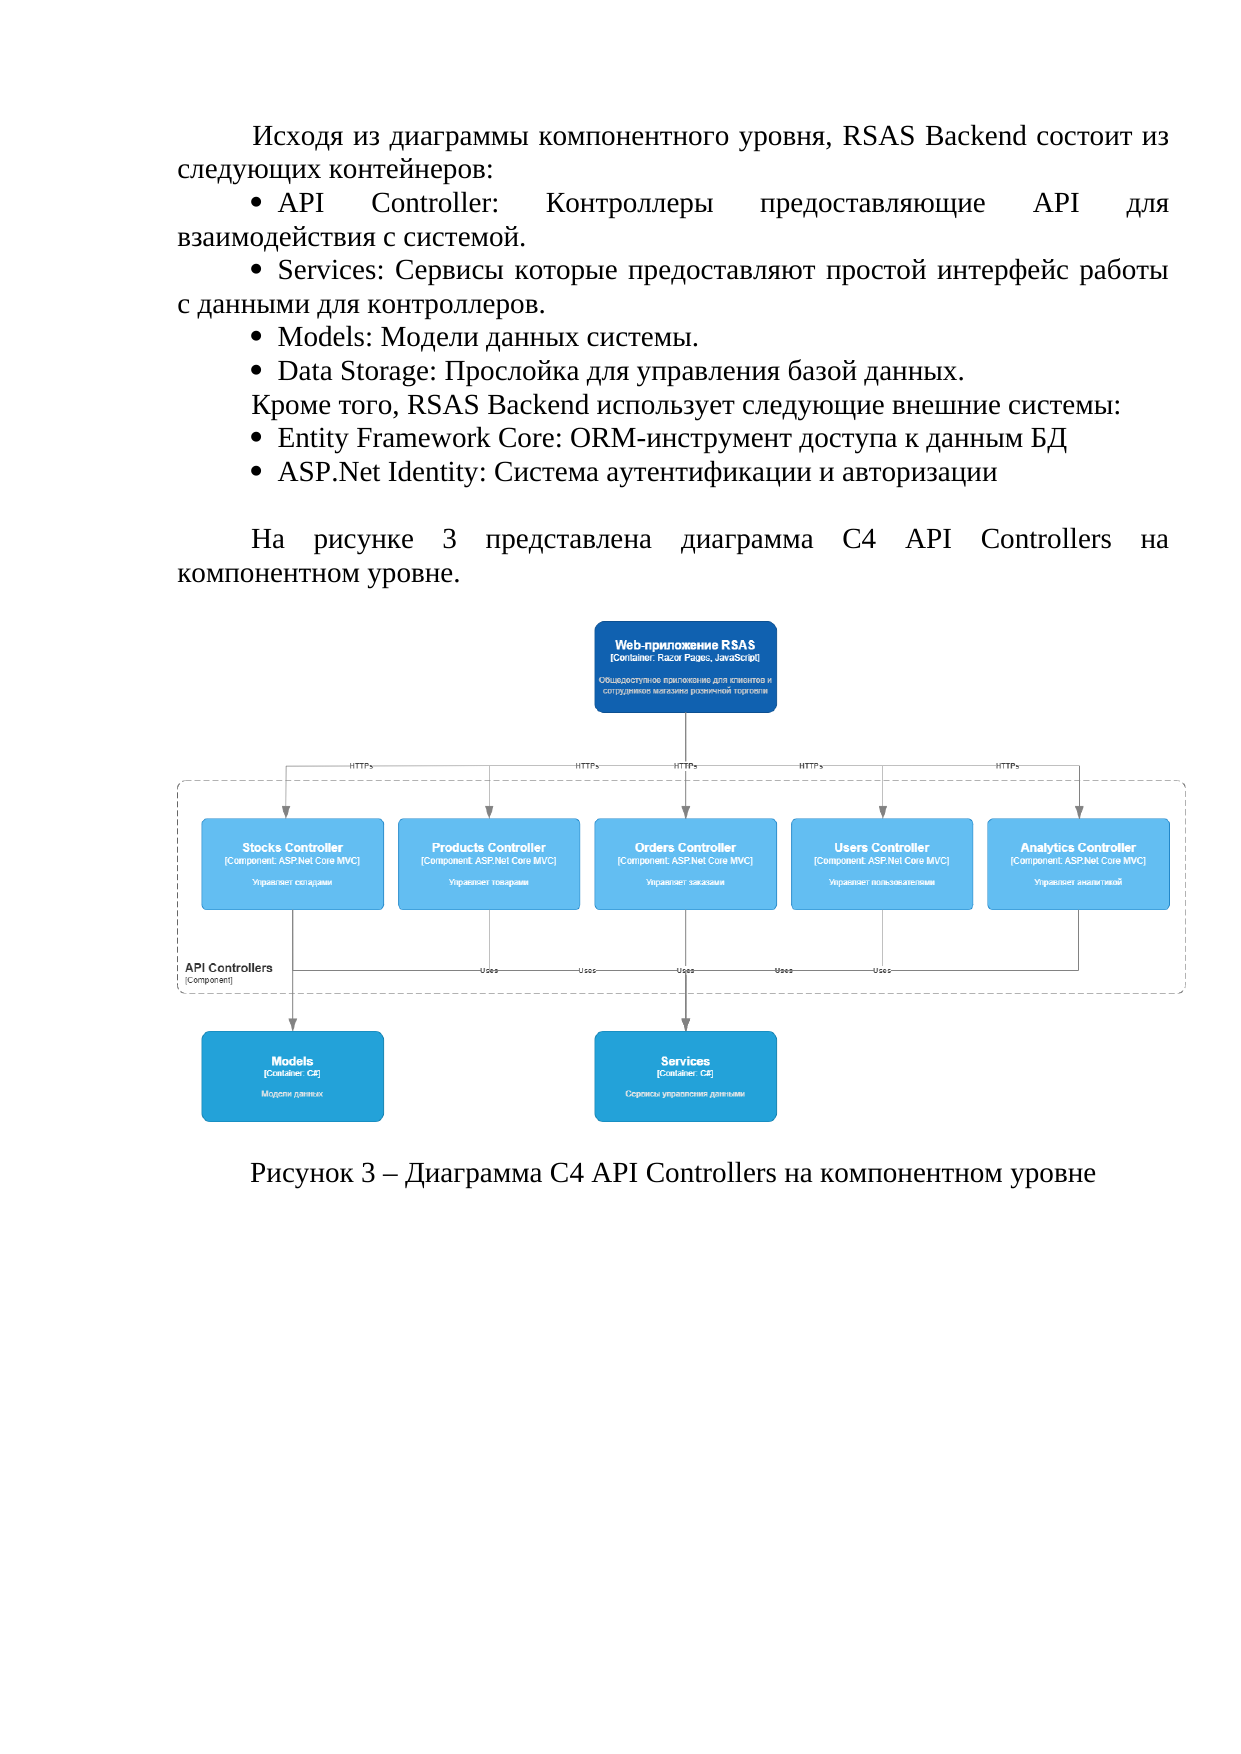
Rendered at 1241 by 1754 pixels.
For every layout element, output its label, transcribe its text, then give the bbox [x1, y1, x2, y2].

list ASP.Net Identity: Система аутентификации и авторизации [177, 454, 1169, 488]
list API Controller: Контроллеры предоставляющие API для взаимодействия с системой. [177, 185, 1169, 252]
picture [177, 621, 1186, 1122]
list Entity Framework Core: ORM-инструмент доступа к данным БД [177, 420, 1169, 454]
list Кроме того, RSAS Backend использует следующие внешние системы: [177, 387, 1169, 420]
list Services: Сервисы которые предоставляют простой интерфейс работы с данными для контроллеров. [177, 252, 1169, 319]
text Рисунок 3 – Диаграмма С4 API Controllers на компонентном уровне [177, 1155, 1169, 1188]
text На рисунке 3 представлена диаграмма С4 API Controllers на компонентном уровне. [177, 521, 1169, 588]
list Models: Модели данных системы. [177, 319, 1169, 353]
text Исходя из диаграммы компонентного уровня, RSAS Backend состоит из следующих контейнеров: [177, 118, 1169, 185]
list Data Storage: Прослойка для управления базой данных. [177, 353, 1169, 387]
